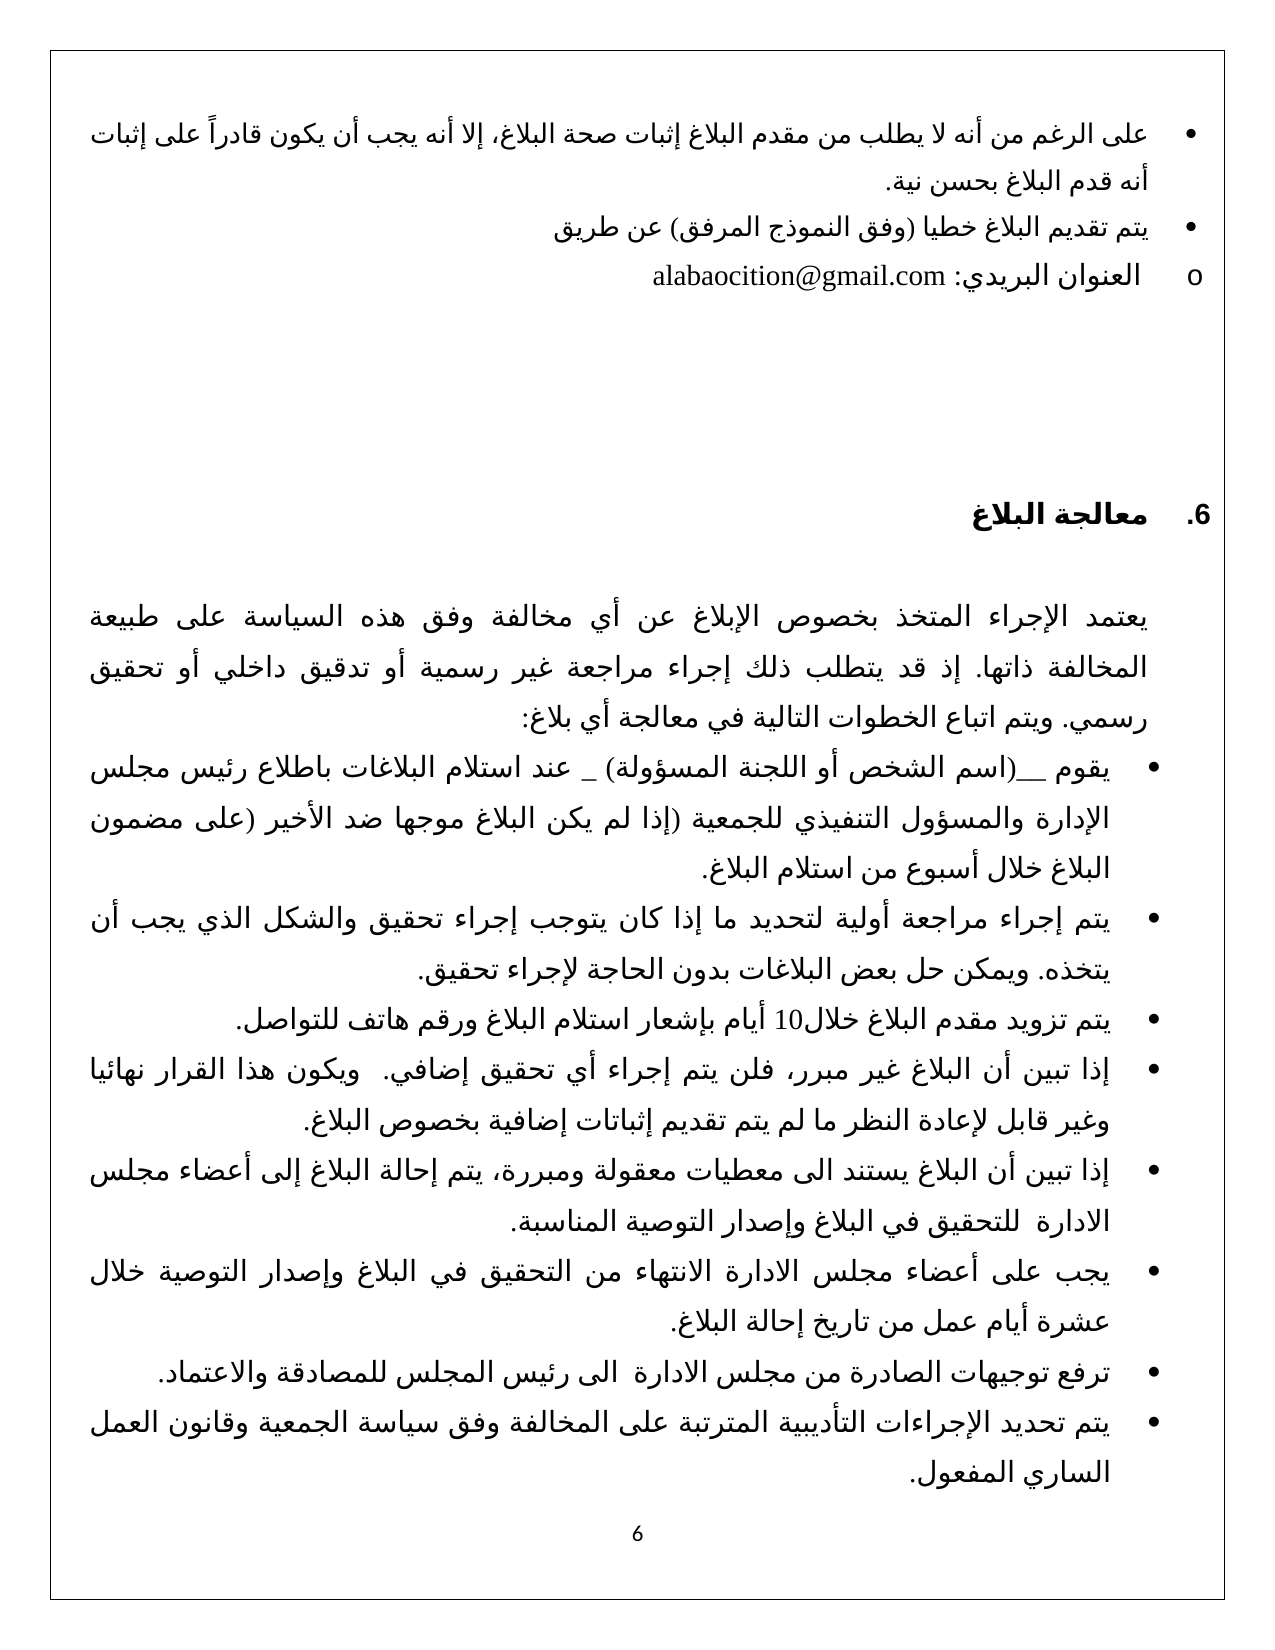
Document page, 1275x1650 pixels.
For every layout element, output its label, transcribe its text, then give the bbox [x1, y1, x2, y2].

list ترفع توجيهات الصادرة من مجلس الادارة الى رئيس المجلس للمصادقة والاعتماد. [89, 1355, 1149, 1388]
list إذا تبين أن البلاغ غير مبرر، فلن يتم إجراء أي تحقيق إضافي. ويكون هذا القرار نهائيا وغير قابل لإعادة النظر ما لم يتم تقديم إثباتات إضافية بخصوص البلاغ. [89, 1052, 1149, 1136]
list معالجة البلاغ [89, 497, 1186, 530]
list إذا تبين أن البلاغ يستند الى معطيات معقولة ومبررة، يتم إحالة البلاغ إلى أعضاء مجلس الادارة للتحقيق في البلاغ وإصدار التوصية المناسبة. [89, 1153, 1149, 1237]
text يعتمد الإجراء المتخذ بخصوص الإبلاغ عن أي مخالفة وفق هذه السياسة على طبيعة المخالفة ذاتها. إذ قد يتطلب ذلك إجراء مراجعة غير رسمية أو تدقيق داخلي أو تحقيق رسمي. ويتم اتباع الخطوات التالية في معالجة أي بلاغ: [89, 599, 1149, 733]
list يتم إجراء مراجعة أولية لتحديد ما إذا كان يتوجب إجراء تحقيق والشكل الذي يجب أن يتخذه. ويمكن حل بعض البلاغات بدون الحاجة لإجراء تحقيق. [89, 901, 1149, 985]
list يتم تقديم البلاغ خطيا (وفق النموذج المرفق) عن طريق [89, 211, 1186, 243]
list يتم تحديد الإجراءات التأديبية المترتبة على المخالفة وفق سياسة الجمعية وقانون العمل الساري المفعول. [89, 1405, 1149, 1489]
list يتم تزويد مقدم البلاغ خلال10 أيام بإشعار استلام البلاغ ورقم هاتف للتواصل. [89, 1002, 1149, 1036]
list العنوان البريدي: alabaocition@gmail.com [89, 258, 1186, 294]
list على الرغم من أنه لا يطلب من مقدم البلاغ إثبات صحة البلاغ، إلا أنه يجب أن يكون قادراً على إثبات أنه قدم البلاغ بحسن نية. [89, 118, 1186, 196]
list يجب على أعضاء مجلس الادارة الانتهاء من التحقيق في البلاغ وإصدار التوصية خلال عشرة أيام عمل من تاريخ إحالة البلاغ. [89, 1254, 1149, 1338]
list يقوم __(اسم الشخص أو اللجنة المسؤولة) _ عند استلام البلاغات باطلاع رئيس مجلس الإدارة والمسؤول التنفيذي للجمعية (إذا لم يكن البلاغ موجها ضد الأخير (على مضمون البلاغ خلال أسبوع من استلام البلاغ. [89, 750, 1149, 884]
